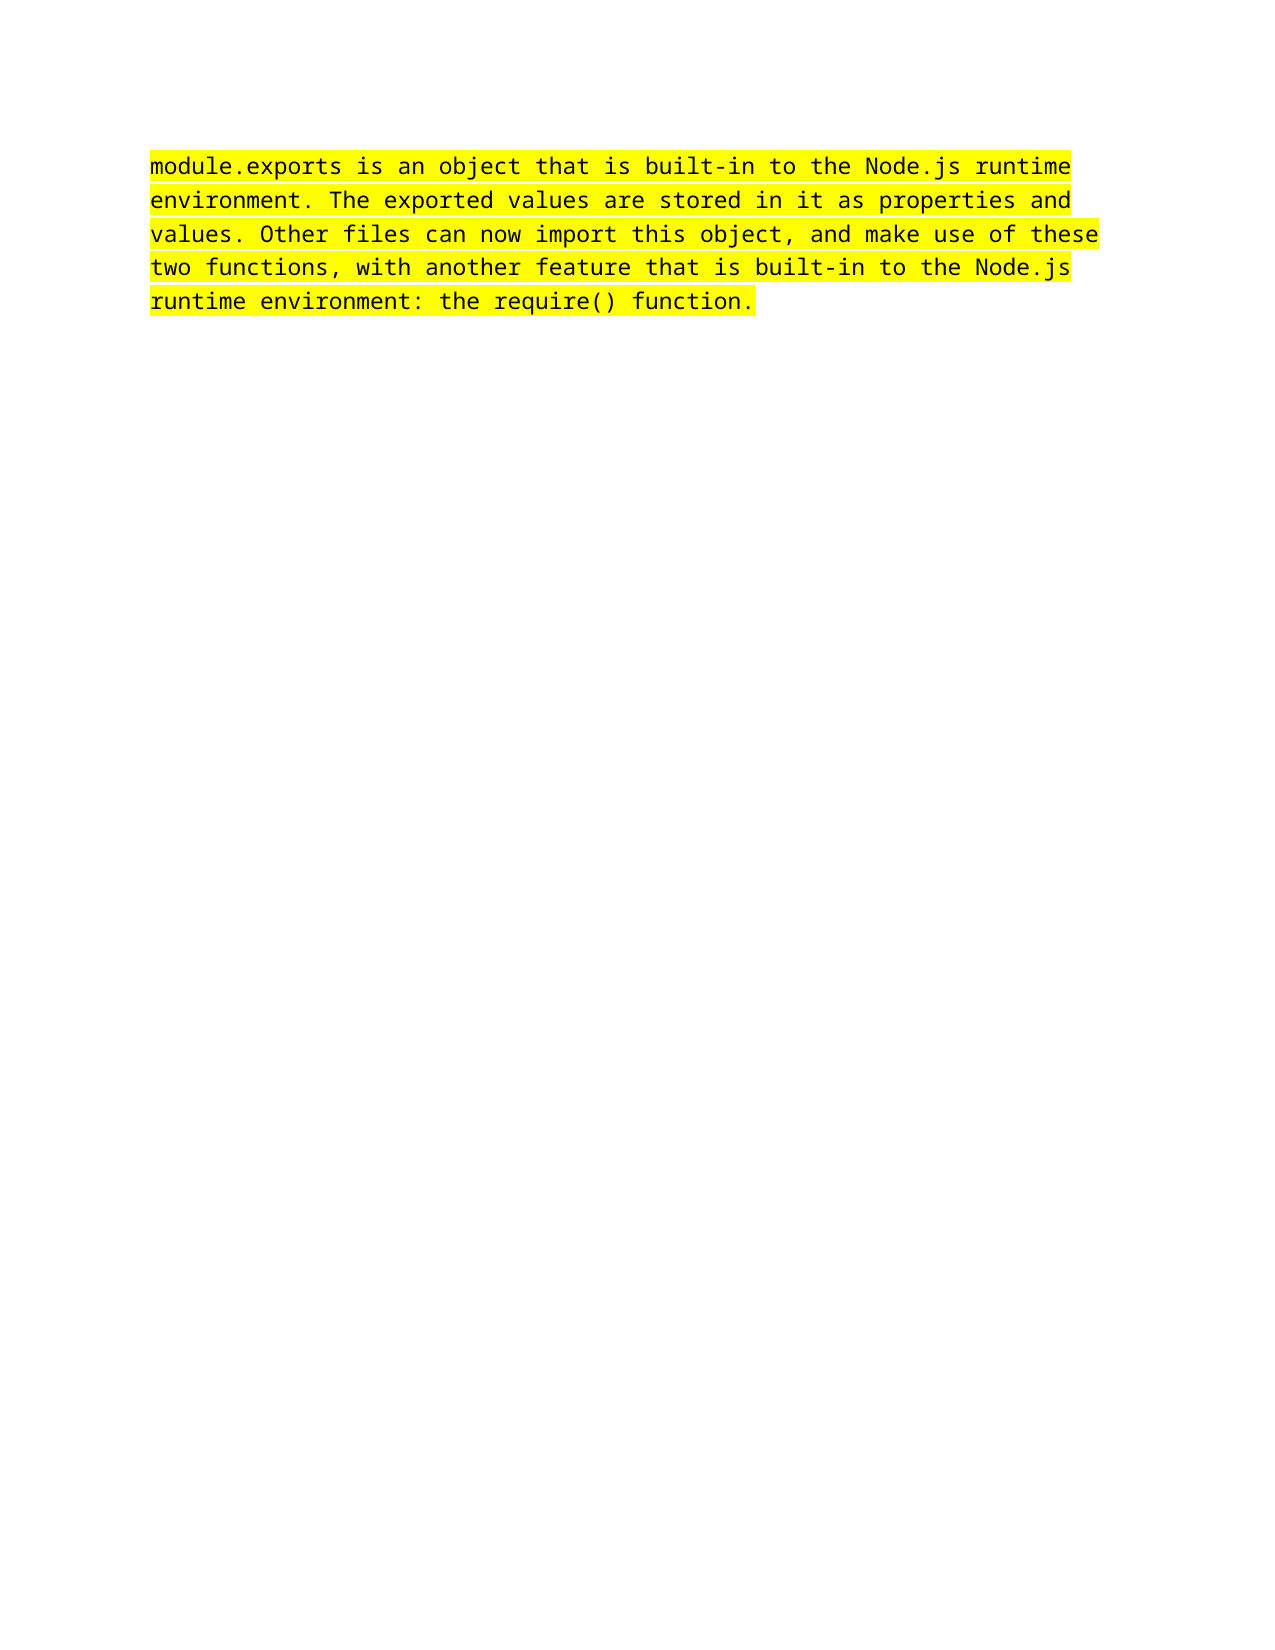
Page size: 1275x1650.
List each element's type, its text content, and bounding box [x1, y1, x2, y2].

text module.exports is an object that is built-in to the Node.js runtime environment. The exported values are stored in it as properties and values. Other files can now import this object, and make use of these two functions, with another feature that is built-in to the Node.js runtime environment: the require() function. [150, 150, 1125, 316]
